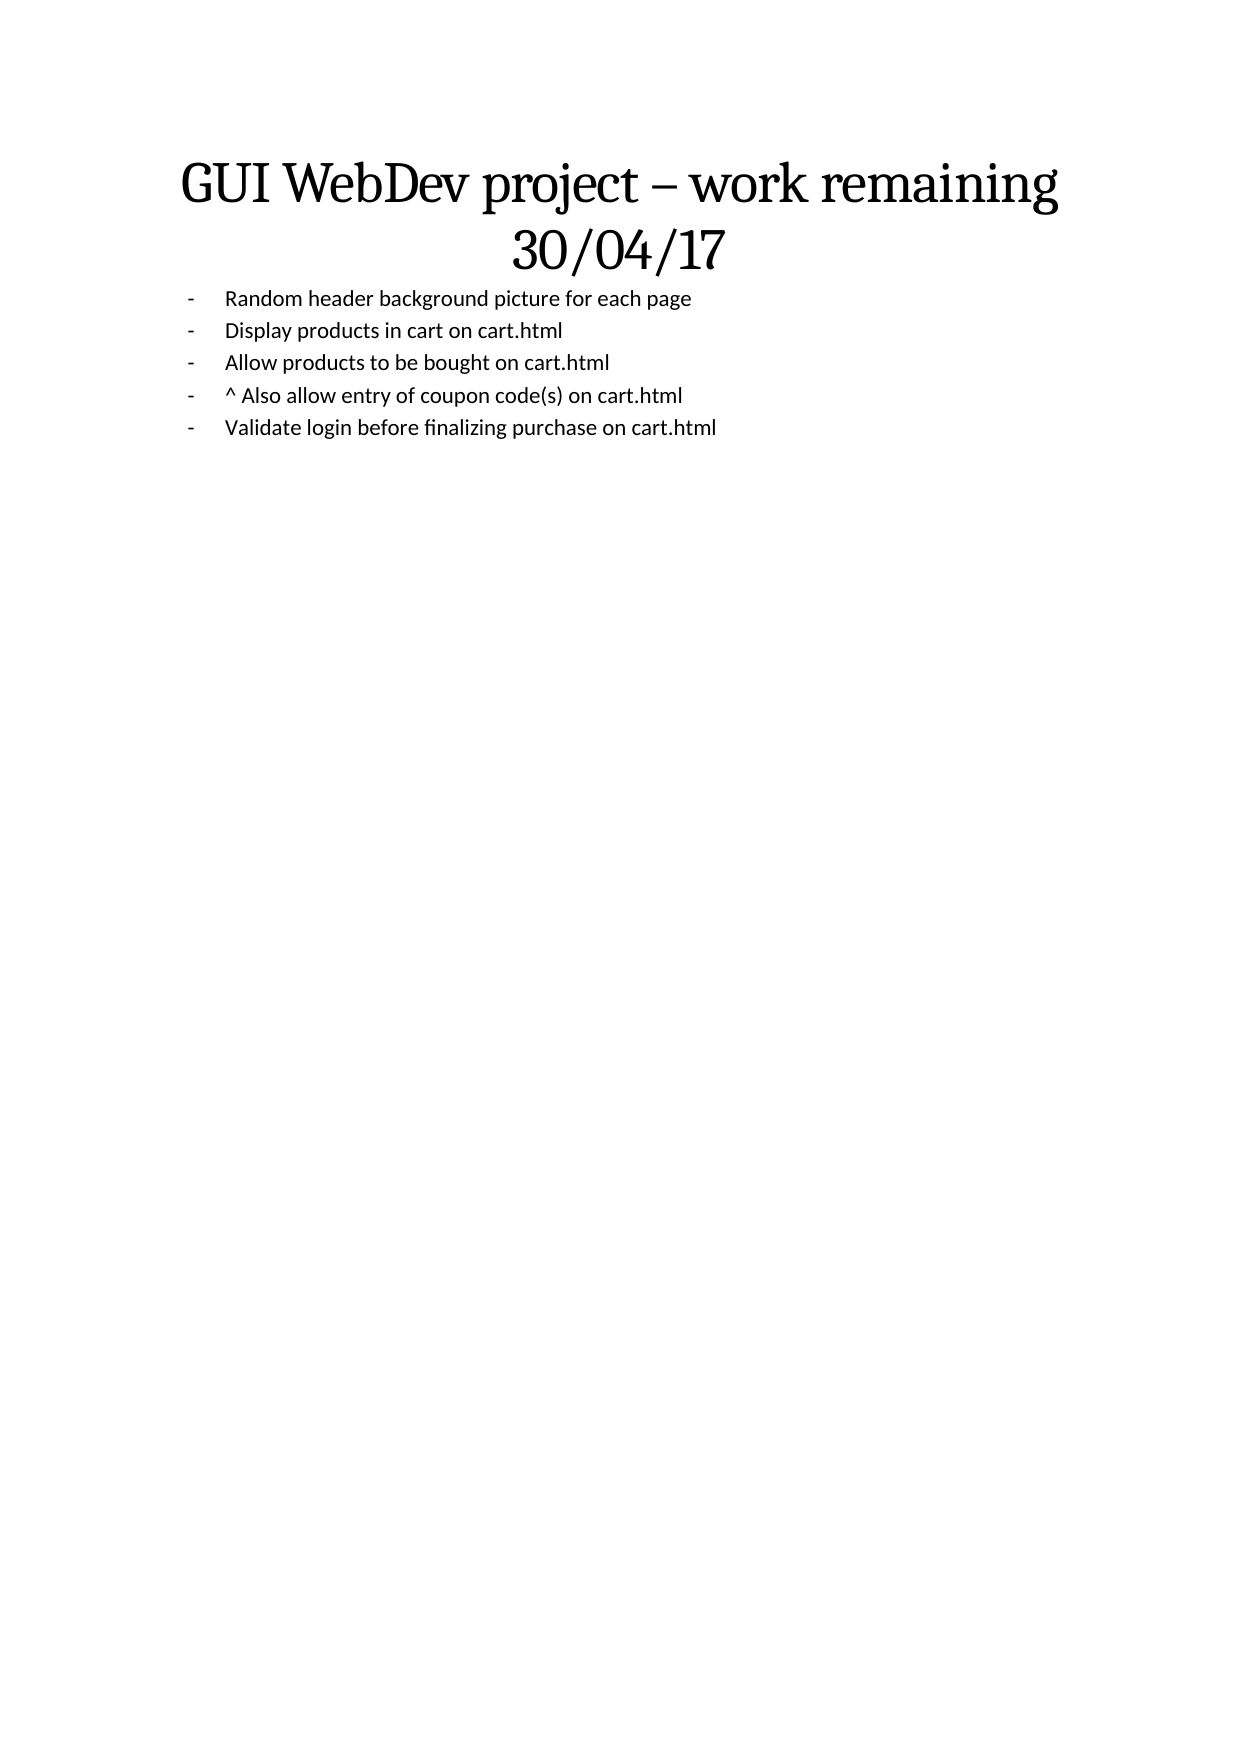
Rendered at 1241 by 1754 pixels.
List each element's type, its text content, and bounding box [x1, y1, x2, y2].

list ^ Also allow entry of coupon code(s) on cart.html [187, 381, 1090, 409]
list Display products in cart on cart.html [187, 316, 1090, 344]
list Validate login before finalizing purchase on cart.html [187, 413, 1090, 441]
title GUI WebDev project – work remaining 30/04/17 [150, 150, 1090, 284]
list Allow products to be bought on cart.html [187, 348, 1090, 377]
list Random header background picture for each page [187, 284, 1090, 312]
